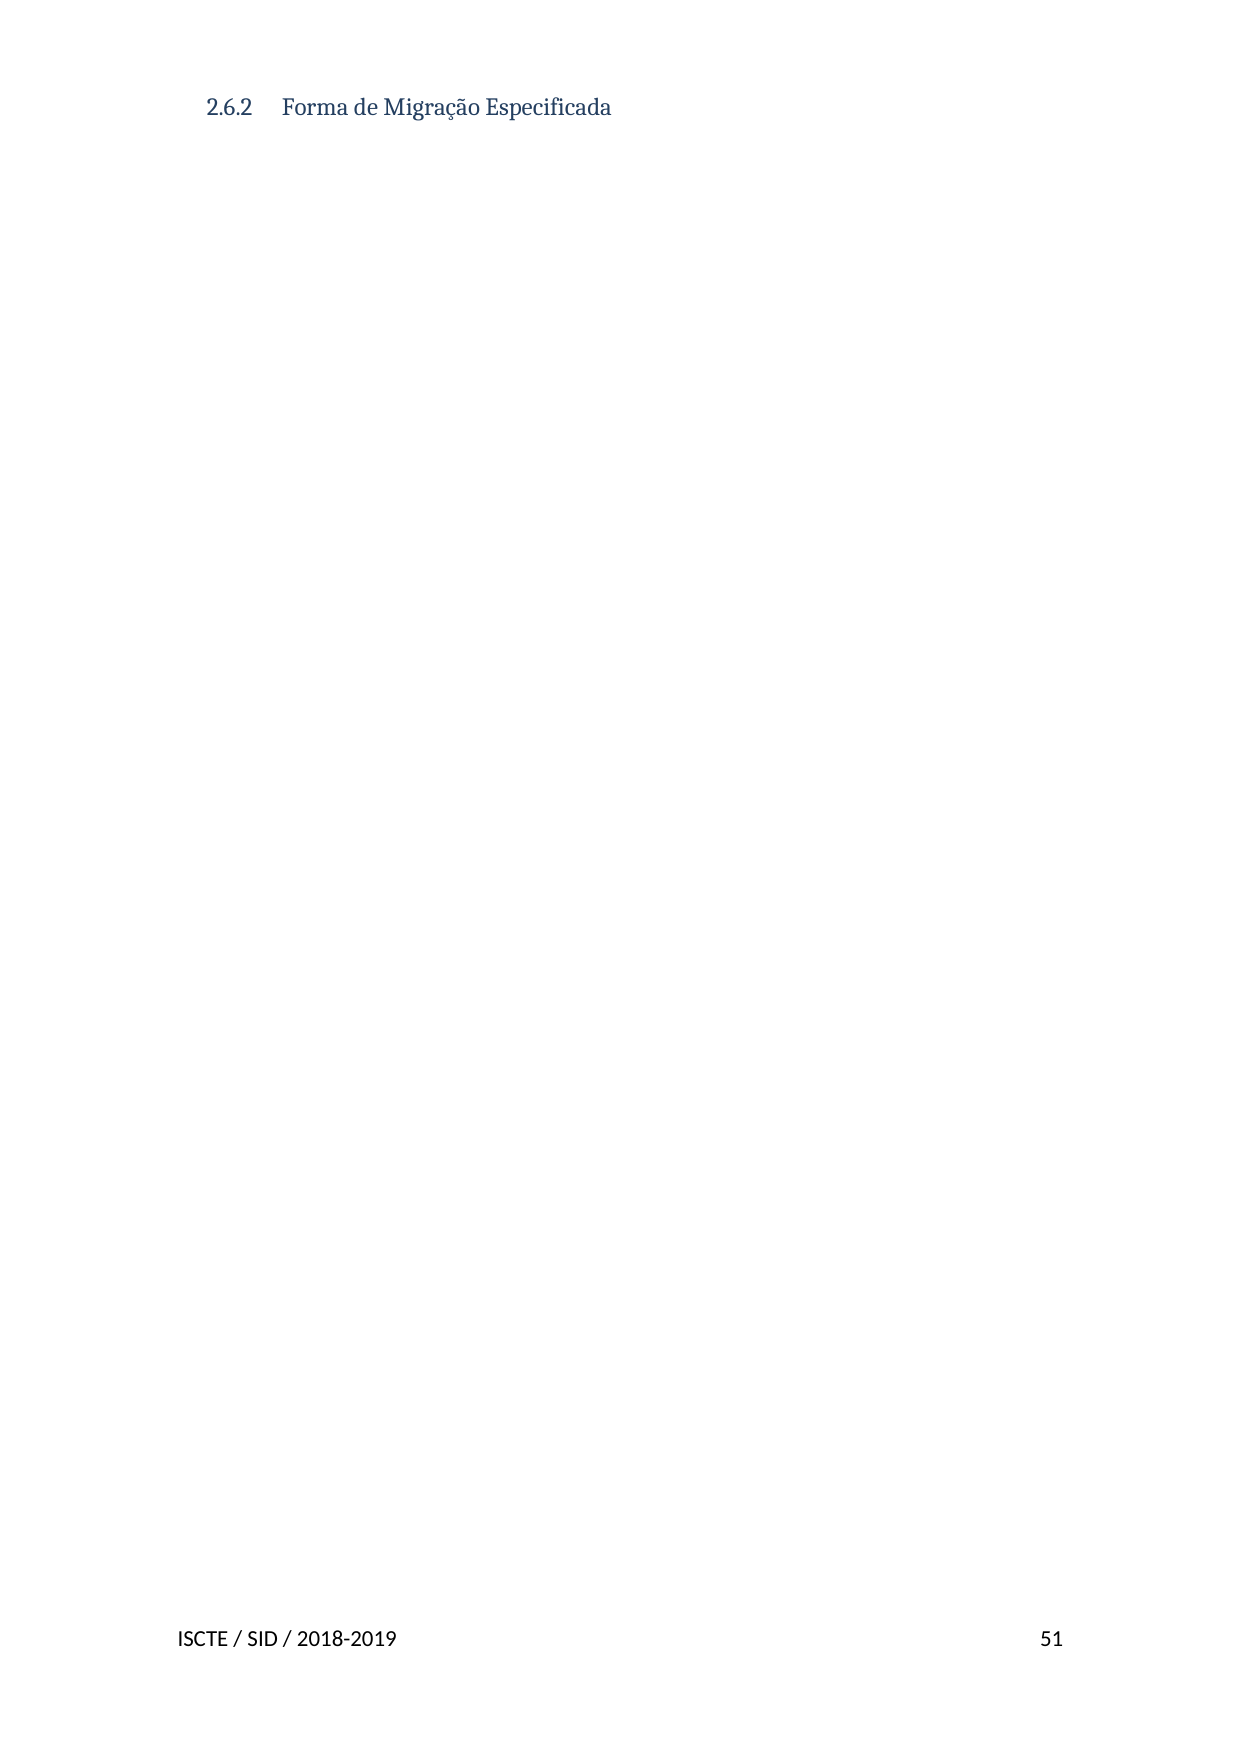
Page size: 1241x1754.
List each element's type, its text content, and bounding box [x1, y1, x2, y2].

subtitle Forma de Migração Especificada [207, 93, 1063, 122]
